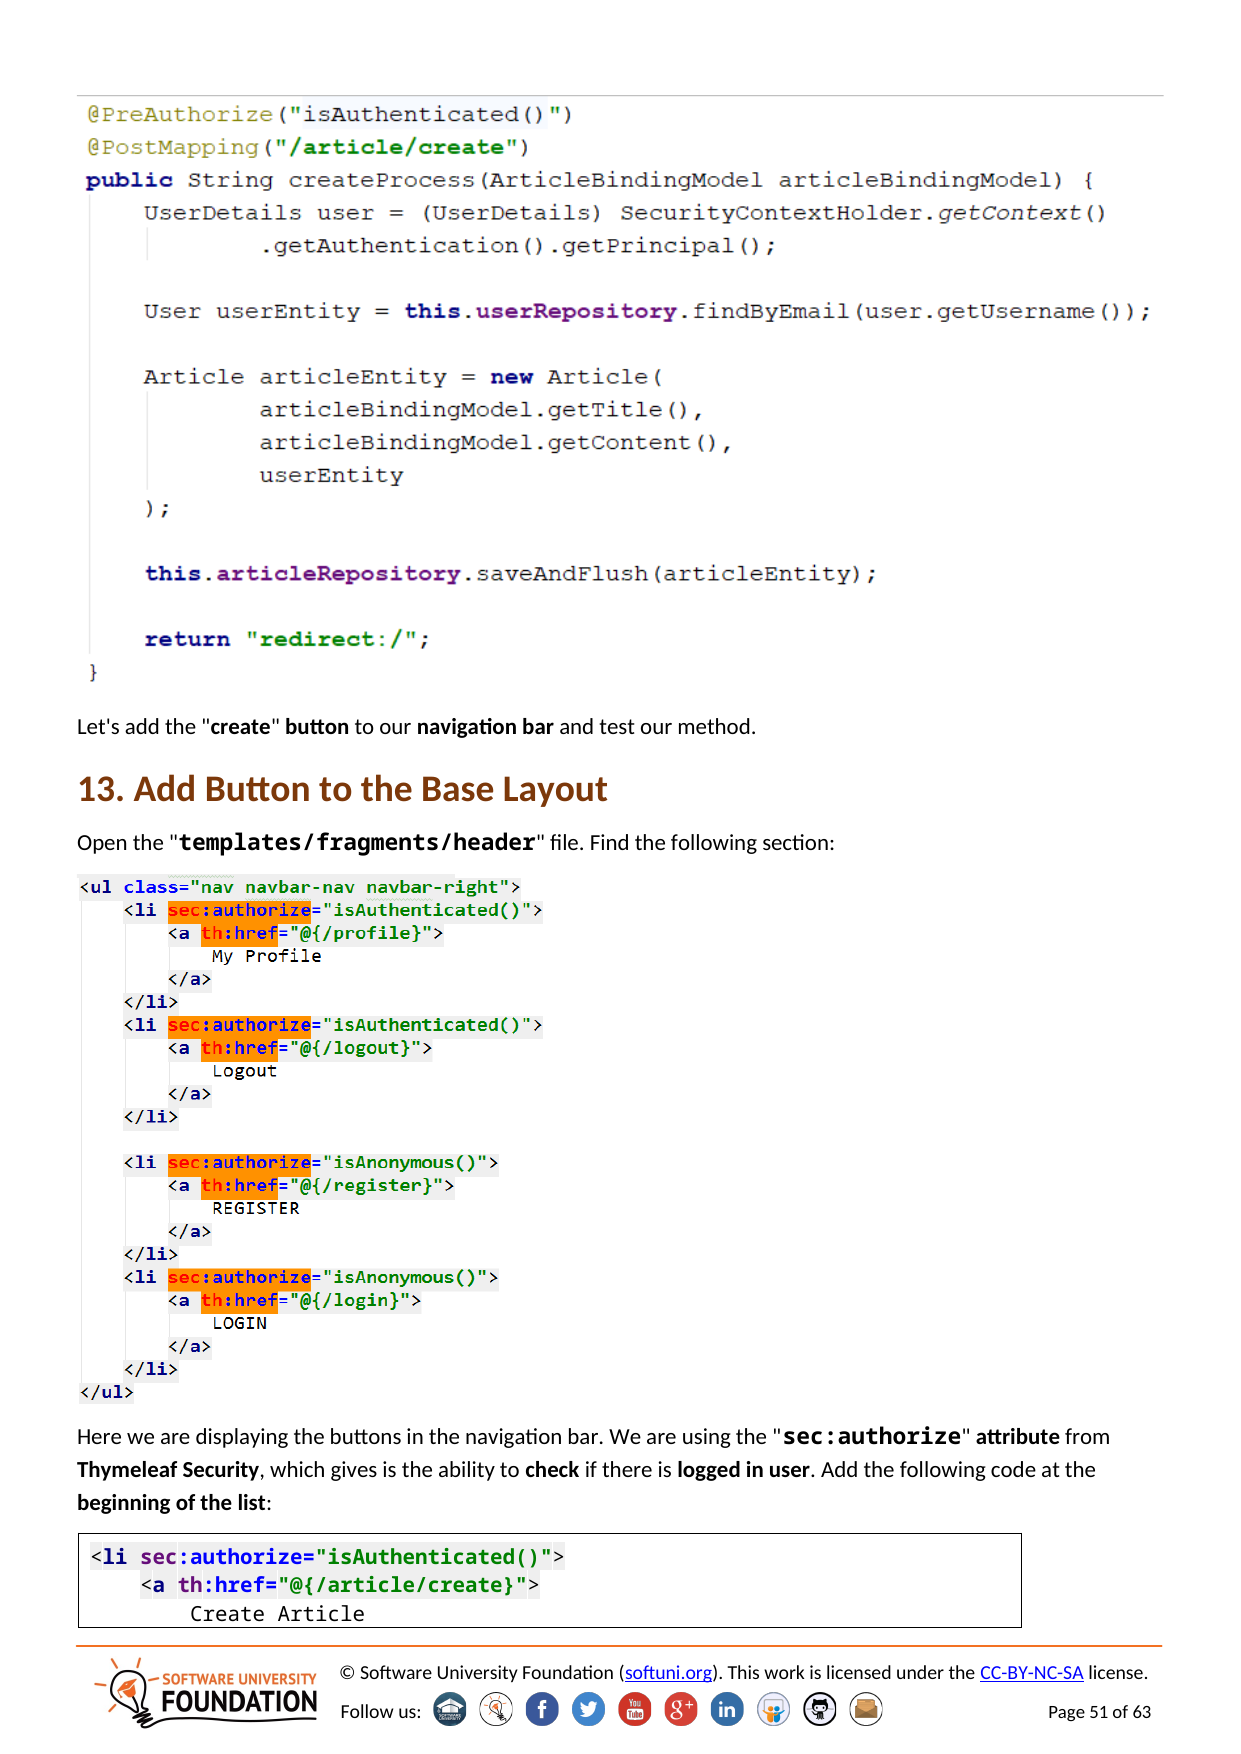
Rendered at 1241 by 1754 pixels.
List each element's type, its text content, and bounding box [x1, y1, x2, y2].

text Let's add the "create" button to our navigation bar and test our method. [77, 712, 1163, 740]
text Here we are displaying the buttons in the navigation bar. We are using the "sec:authorize" attribute from Thymeleaf Security, which gives is the ability to check if there is logged in user. Add the following code at the beginning of the list: [77, 1420, 1163, 1516]
picture [618, 1692, 652, 1726]
picture [757, 1692, 790, 1726]
picture [849, 1692, 883, 1726]
picture [572, 1692, 605, 1726]
picture [664, 1692, 698, 1726]
subtitle Add Button to the Base Layout [77, 765, 1163, 811]
picture [525, 1692, 559, 1726]
text Open the "templates/fragments/header" file. Find the following section: [77, 826, 1163, 857]
picture [479, 1692, 513, 1726]
picture [710, 1692, 744, 1726]
picture [76, 874, 548, 1404]
picture [433, 1692, 467, 1726]
picture [803, 1692, 837, 1726]
picture [76, 95, 1164, 696]
picture [93, 1656, 317, 1729]
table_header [79, 1534, 1021, 1627]
